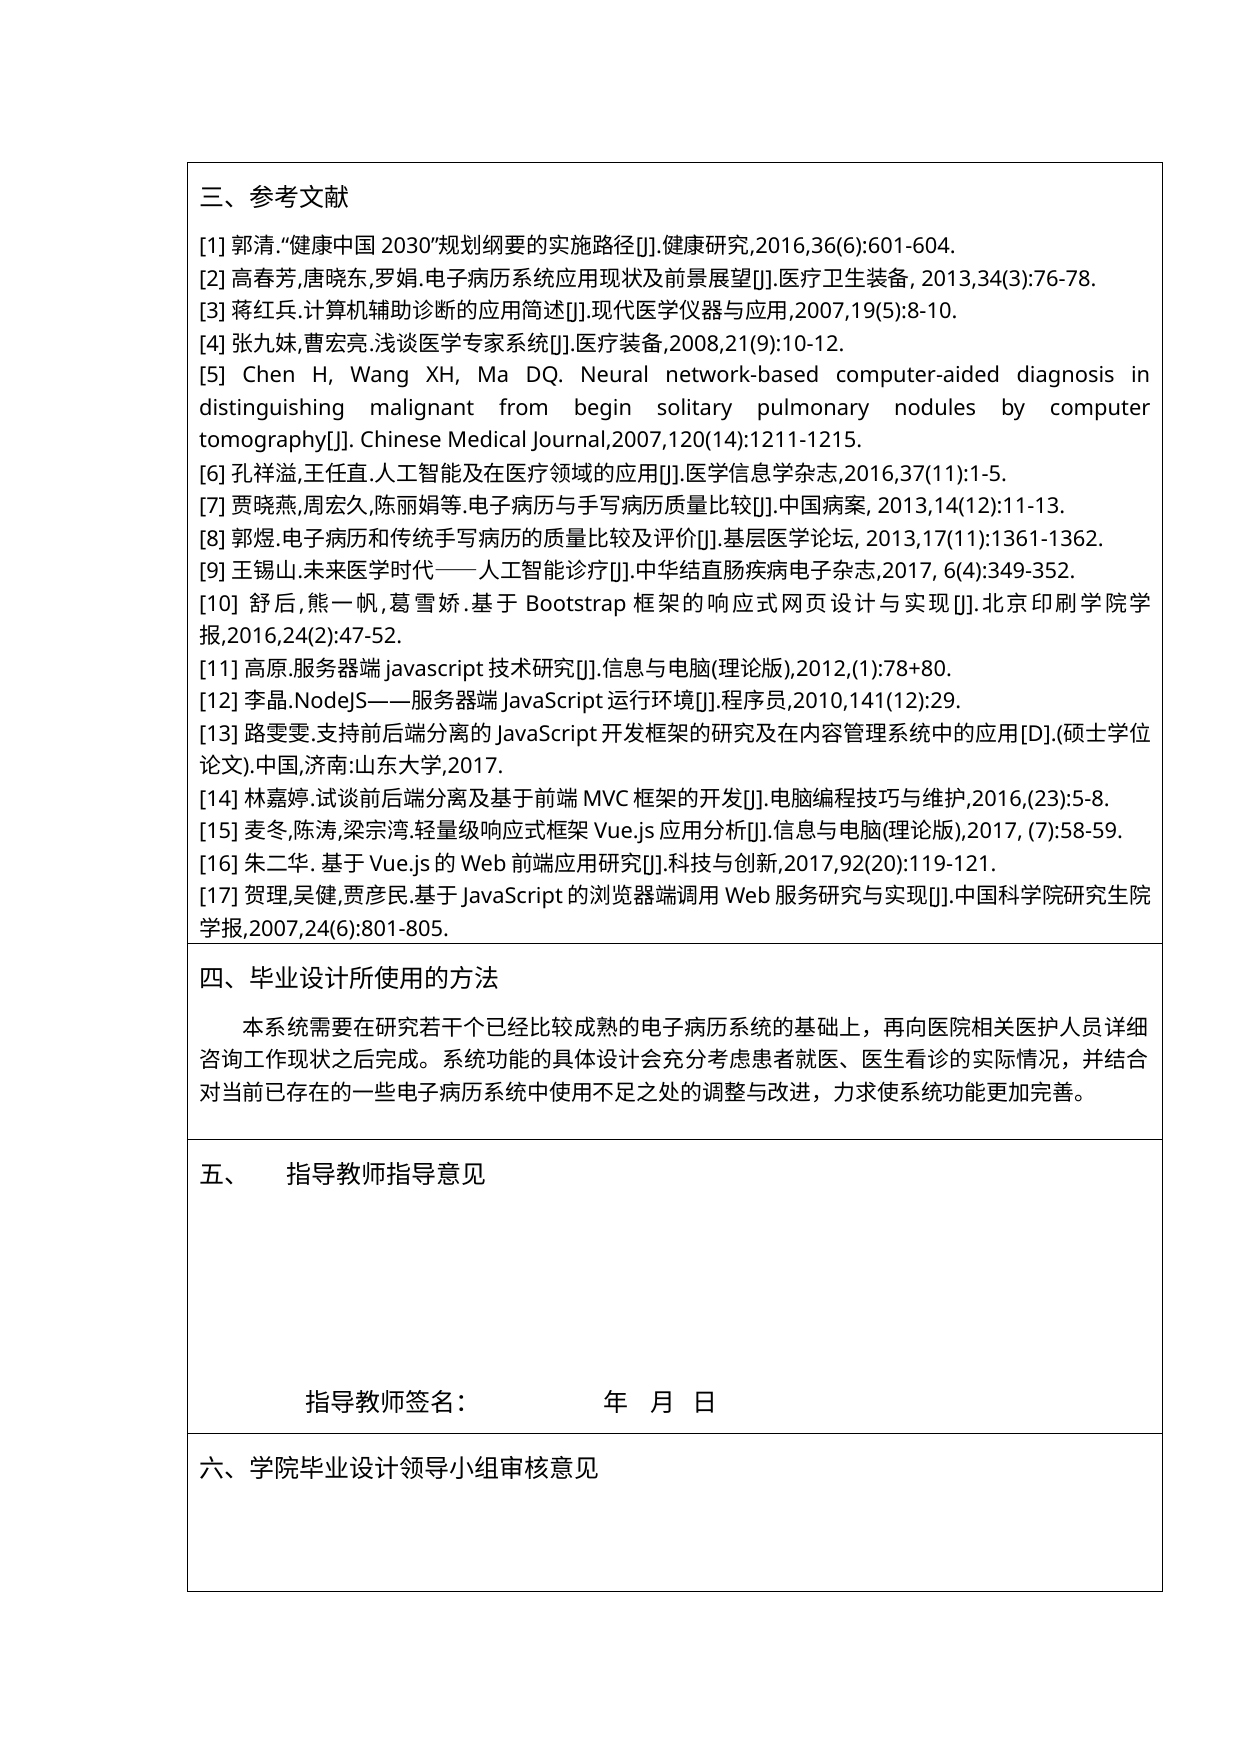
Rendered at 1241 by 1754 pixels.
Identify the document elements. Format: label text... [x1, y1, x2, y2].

table_cell 三、参考文献 [1] 郭清.“健康中国2030”规划纲要的实施路径[J].健康研究,2016,36(6):601-604. [2] 高春芳,唐晓东,罗娟.电子病历系统应用现状及前景展望[J].医疗卫生装备, 2013,34(3):76-78. [3] 蒋红兵.计算机辅助诊断的应用简述[J].现代医学仪器与应用,2007,19(5):8-10. [4] 张九妹,曹宏亮.浅谈医学专家系统[J].医疗装备,2008,21(9):10-12. [5] Chen H, Wang XH, Ma DQ. Neural network-based computer-aided diagnosis in distinguishing malignant from begin solitary pulmonary nodules by computer tomography[J]. Chinese Medical Journal,2007,120(14):1211-1215. [6] 孔祥溢,王任直.人工智能及在医疗领域的应用[J].医学信息学杂志,2016,37(11):1-5. [7] 贾晓燕,周宏久,陈丽娟等.电子病历与手写病历质量比较[J].中国病案, 2013,14(12):11-13. [8] 郭煜.电子病历和传统手写病历的质量比较及评价[J].基层医学论坛, 2013,17(11):1361-1362. [9] 王锡山.未来医学时代——人工智能诊疗[J].中华结直肠疾病电子杂志,2017, 6(4):349-352. [10] 舒后,熊一帆,葛雪娇.基于Bootstrap框架的响应式网页设计与实现[J].北京印刷学院学报,2016,24(2):47-52. [11] 高原.服务器端javascript技术研究[J].信息与电脑(理论版),2012,(1):78+80. [12] 李晶.NodeJS——服务器端JavaScript运行环境[J].程序员,2010,141(12):29. [13] 路雯雯.支持前后端分离的JavaScript开发框架的研究及在内容管理系统中的应用[D].(硕士学位论文).中国,济南:山东大学,2017. [14] 林嘉婷.试谈前后端分离及基于前端MVC框架的开发[J].电脑编程技巧与维护,2016,(23):5-8. [15] 麦冬,陈涛,梁宗湾.轻量级响应式框架Vue.js应用分析[J].信息与电脑(理论版),2017, (7):58-59. [16] 朱二华. 基于Vue.js的Web前端应用研究[J].科技与创新,2017,92(20):119-121. [17] 贺理,吴健,贾彦民.基于JavaScript的浏览器端调用Web服务研究与实现[J].中国科学院研究生院学报,2007,24(6):801-805. [188, 163, 1162, 943]
table_cell 四、毕业设计所使用的方法 本系统需要在研究若干个已经比较成熟的电子病历系统的基础上，再向医院相关医护人员详细咨询工作现状之后完成。系统功能的具体设计会充分考虑患者就医、医生看诊的实际情况，并结合对当前已存在的一些电子病历系统中使用不足之处的调整与改进，力求使系统功能更加完善。 [188, 944, 1162, 1139]
table_cell 指导教师指导意见 指导教师签名： 年 月 日 [188, 1140, 1162, 1433]
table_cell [188, 1434, 1162, 1591]
